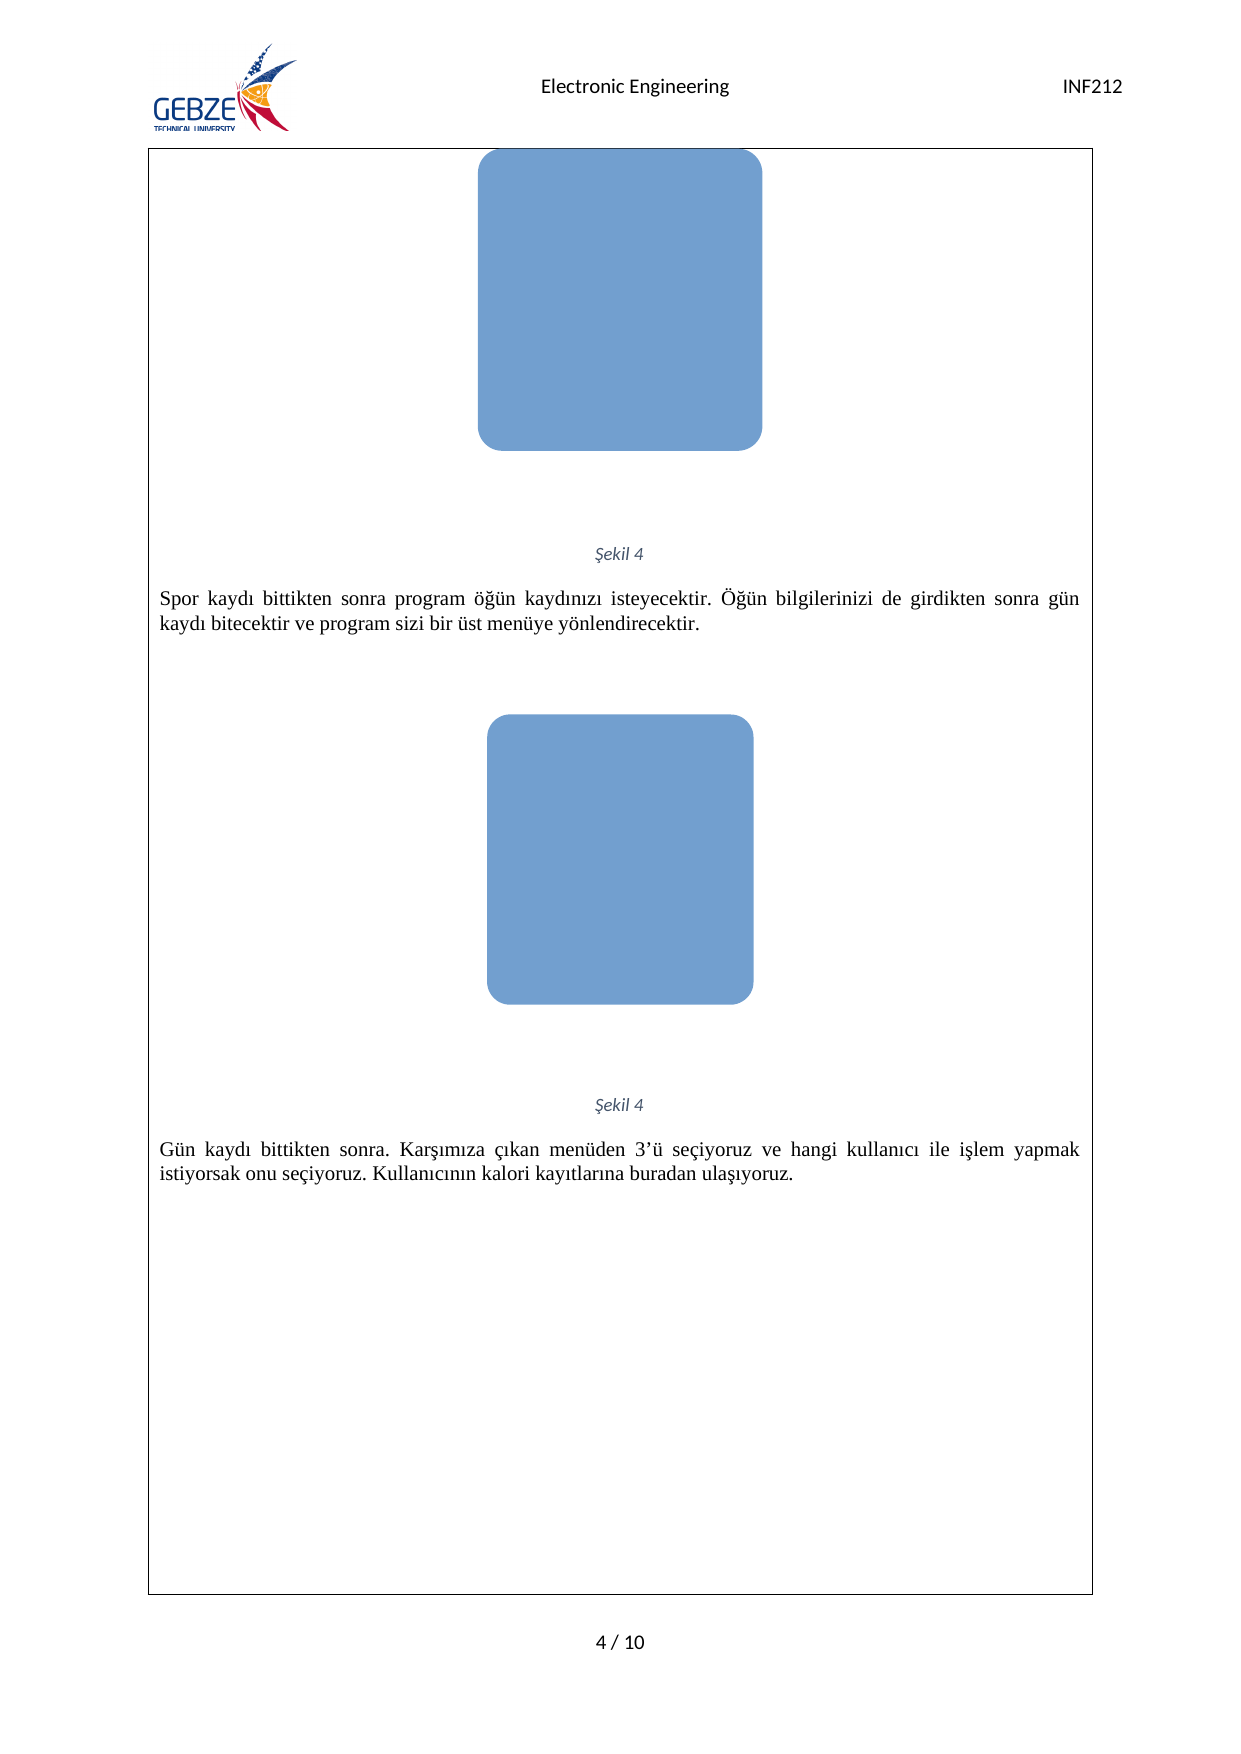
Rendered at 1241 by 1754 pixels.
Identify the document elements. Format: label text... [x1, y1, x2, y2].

picture [147, 42, 168, 135]
